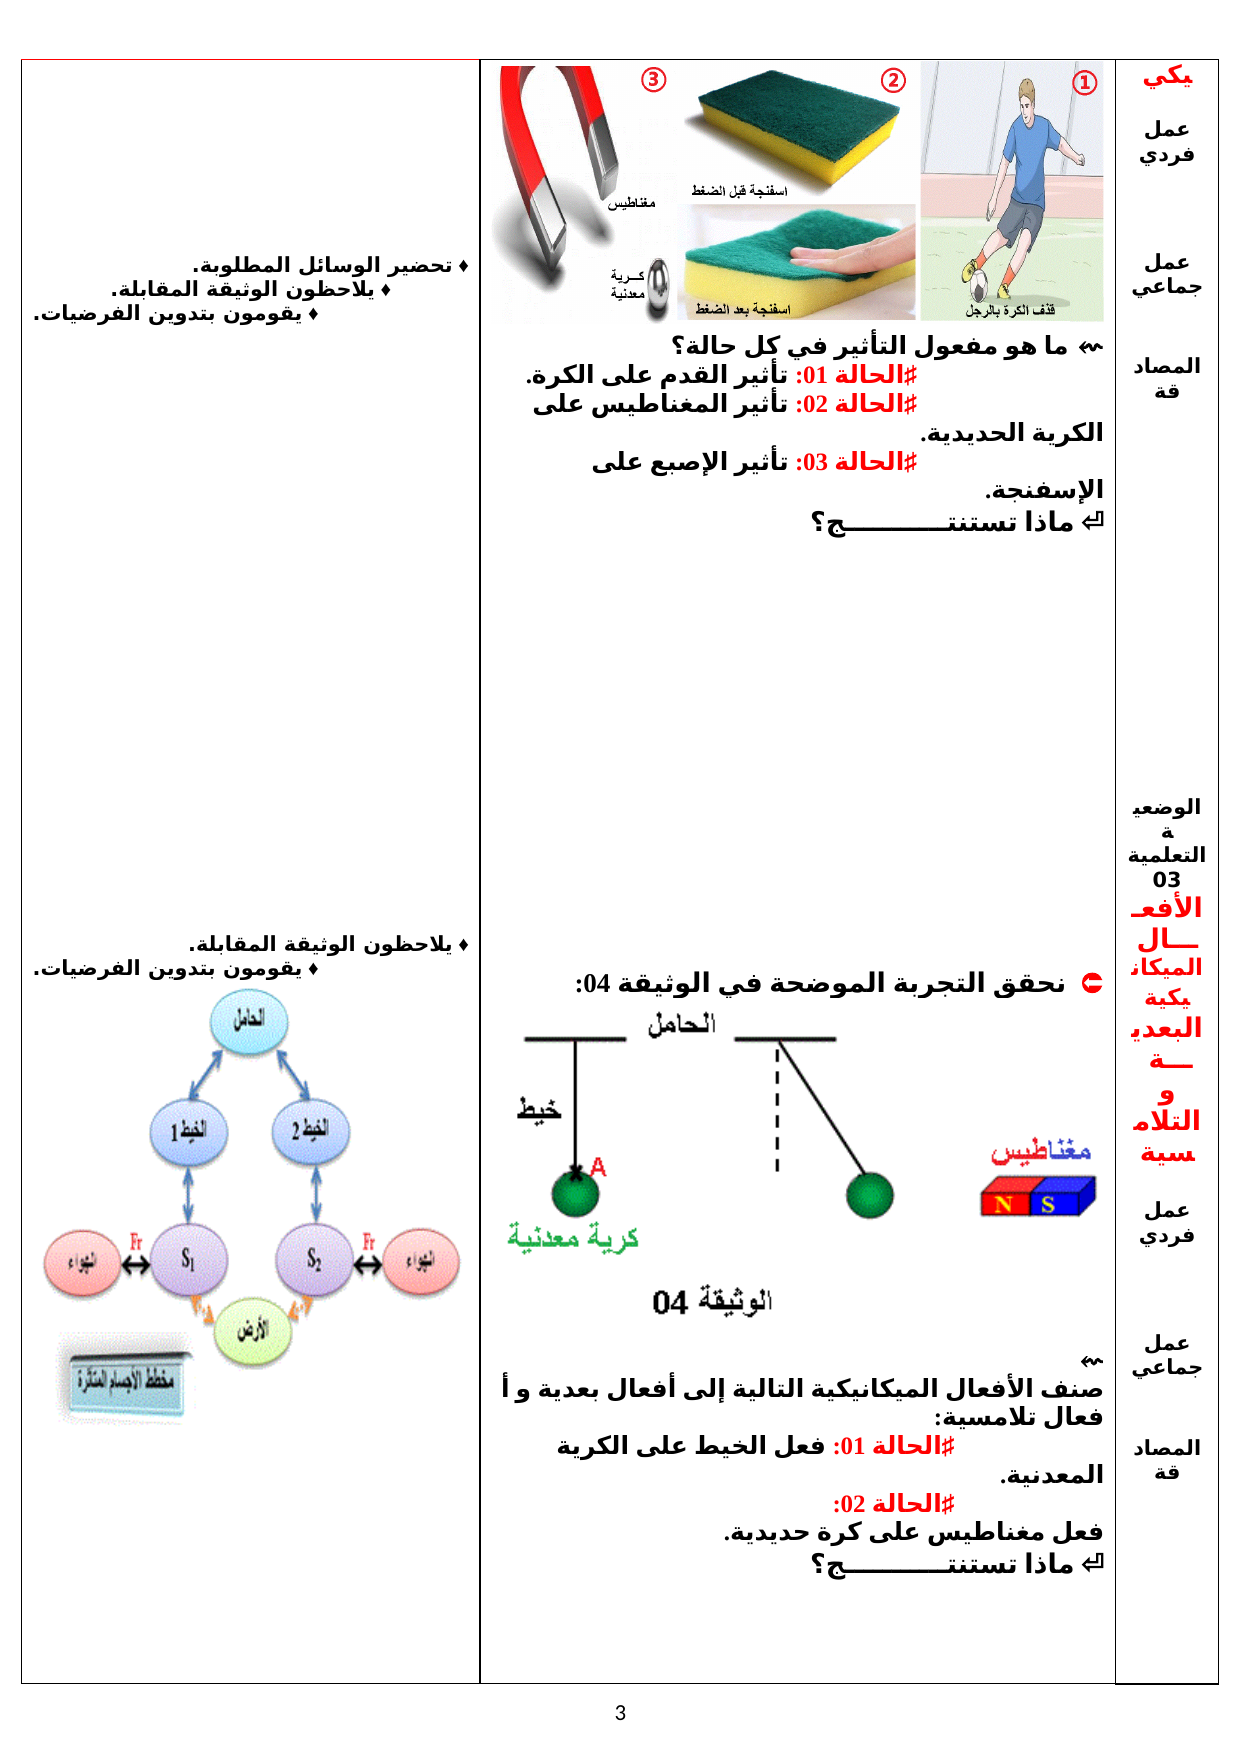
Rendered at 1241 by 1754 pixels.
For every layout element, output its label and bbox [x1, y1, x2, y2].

picture [491, 60, 1105, 324]
picture [491, 998, 1105, 1330]
table_cell [481, 60, 1115, 1682]
picture [32, 980, 469, 1434]
table_cell [22, 60, 479, 1682]
table_cell [1116, 60, 1218, 1682]
